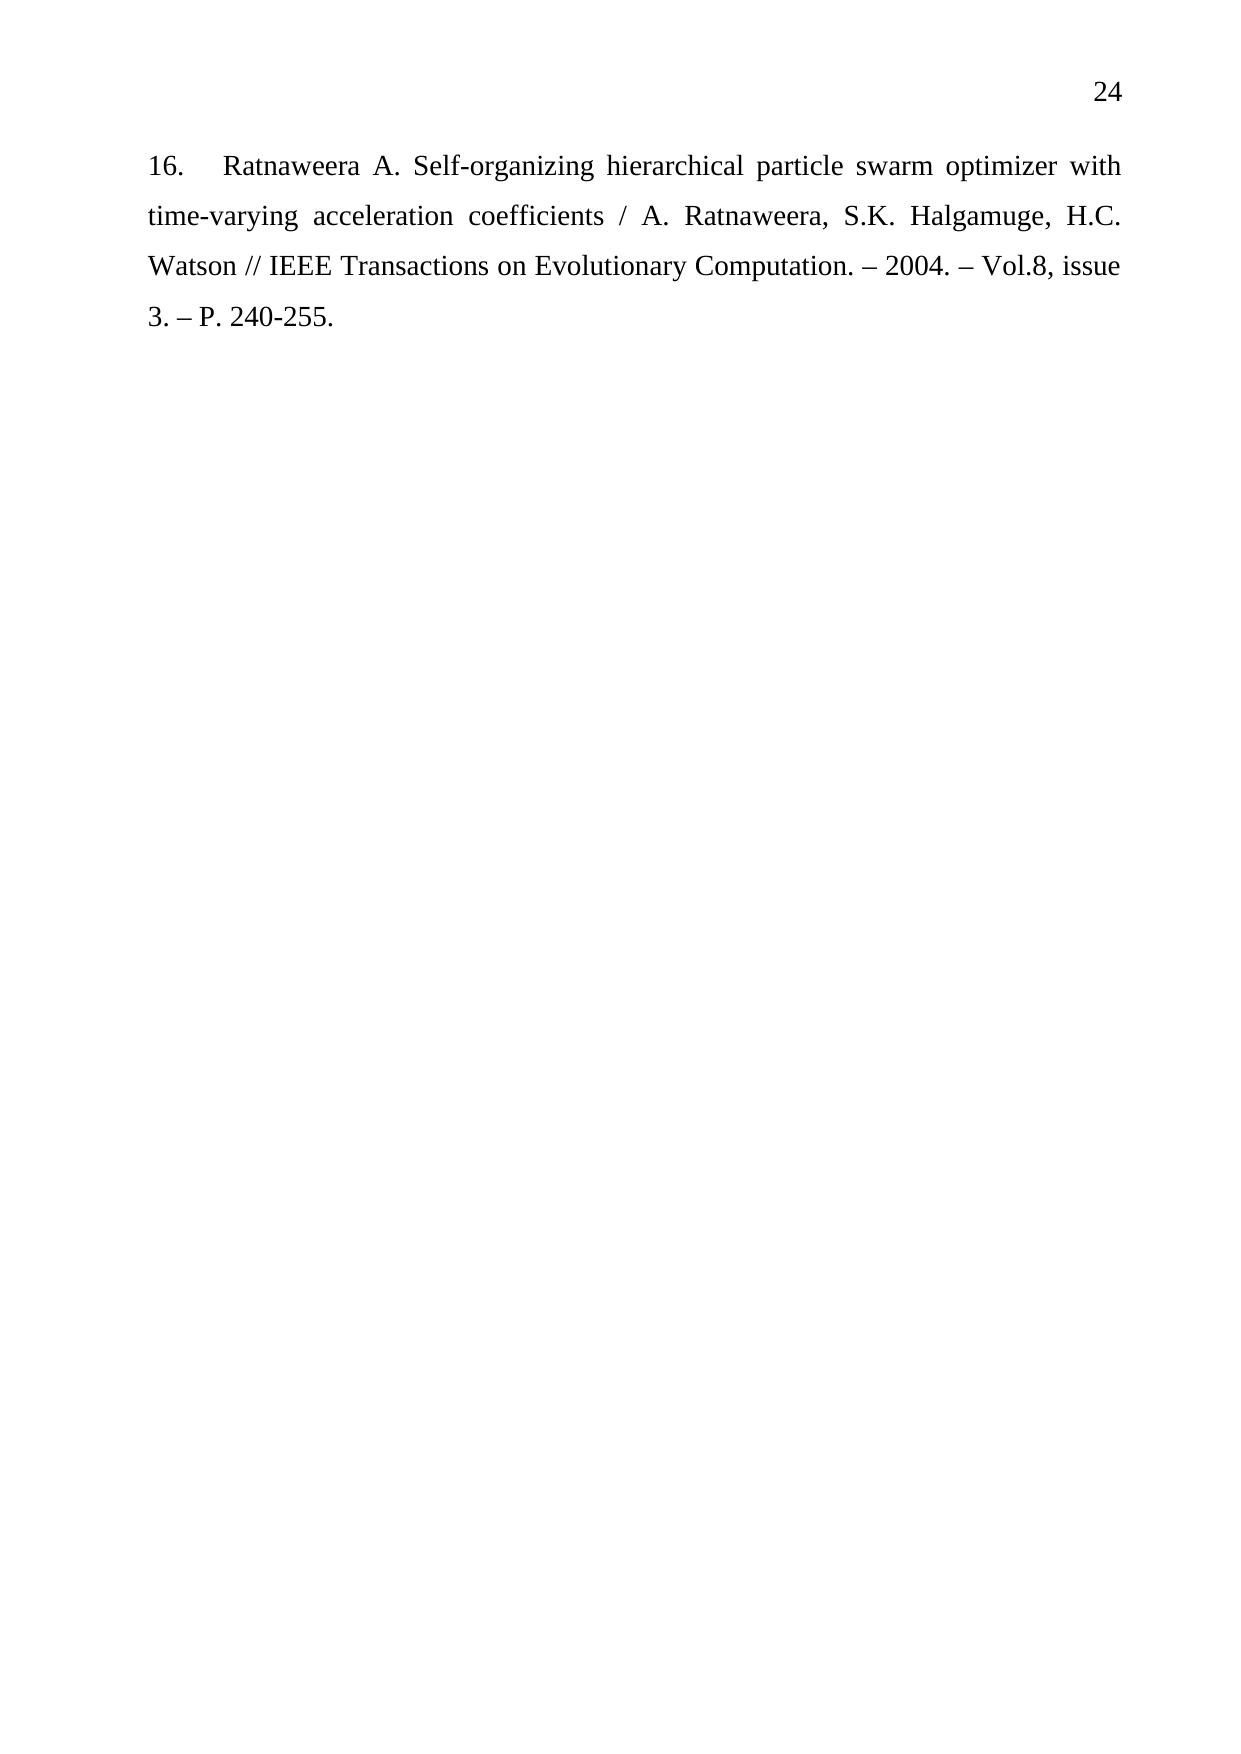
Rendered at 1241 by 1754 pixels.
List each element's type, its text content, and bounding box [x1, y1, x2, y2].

list Ratnaweera A. Self-organizing hierarchical particle swarm optimizer with time-varying acceleration coefficients / A. Ratnaweera, S.K. Halgamuge, H.C. Watson // IEEE Transactions on Evolutionary Computation. – 2004. – Vol.8, issue 3. – P. 240-255. [148, 148, 1122, 332]
